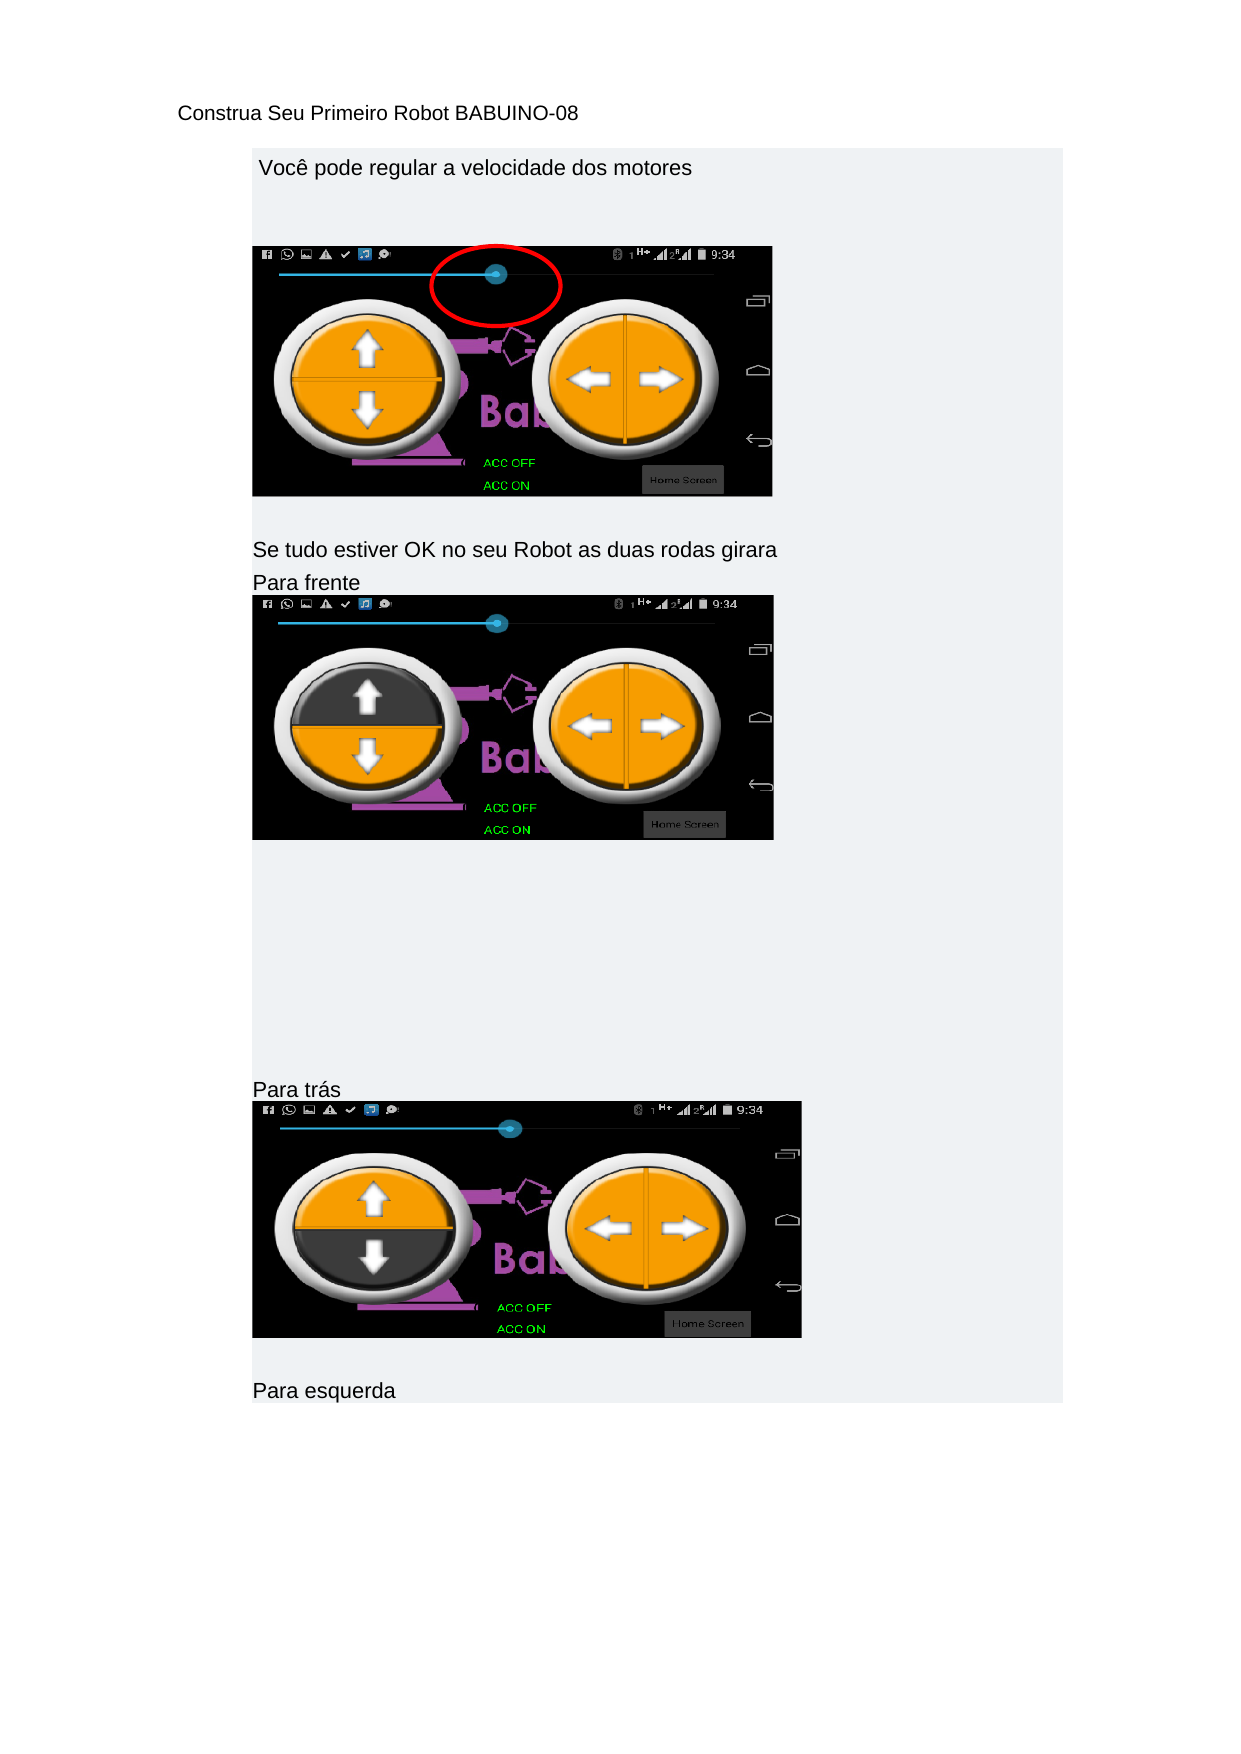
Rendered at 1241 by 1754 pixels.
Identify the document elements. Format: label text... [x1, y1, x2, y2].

text Para trás [252, 1069, 1063, 1102]
text Você pode regular a velocidade dos motores [252, 148, 1063, 180]
text Para frente [252, 562, 1063, 595]
picture [252, 595, 774, 840]
picture [252, 1101, 802, 1338]
text Para esquerda [252, 1370, 1063, 1403]
picture [252, 246, 773, 497]
text Se tudo estiver OK no seu Robot as duas rodas girara [252, 529, 1063, 562]
picture [434, 249, 558, 323]
